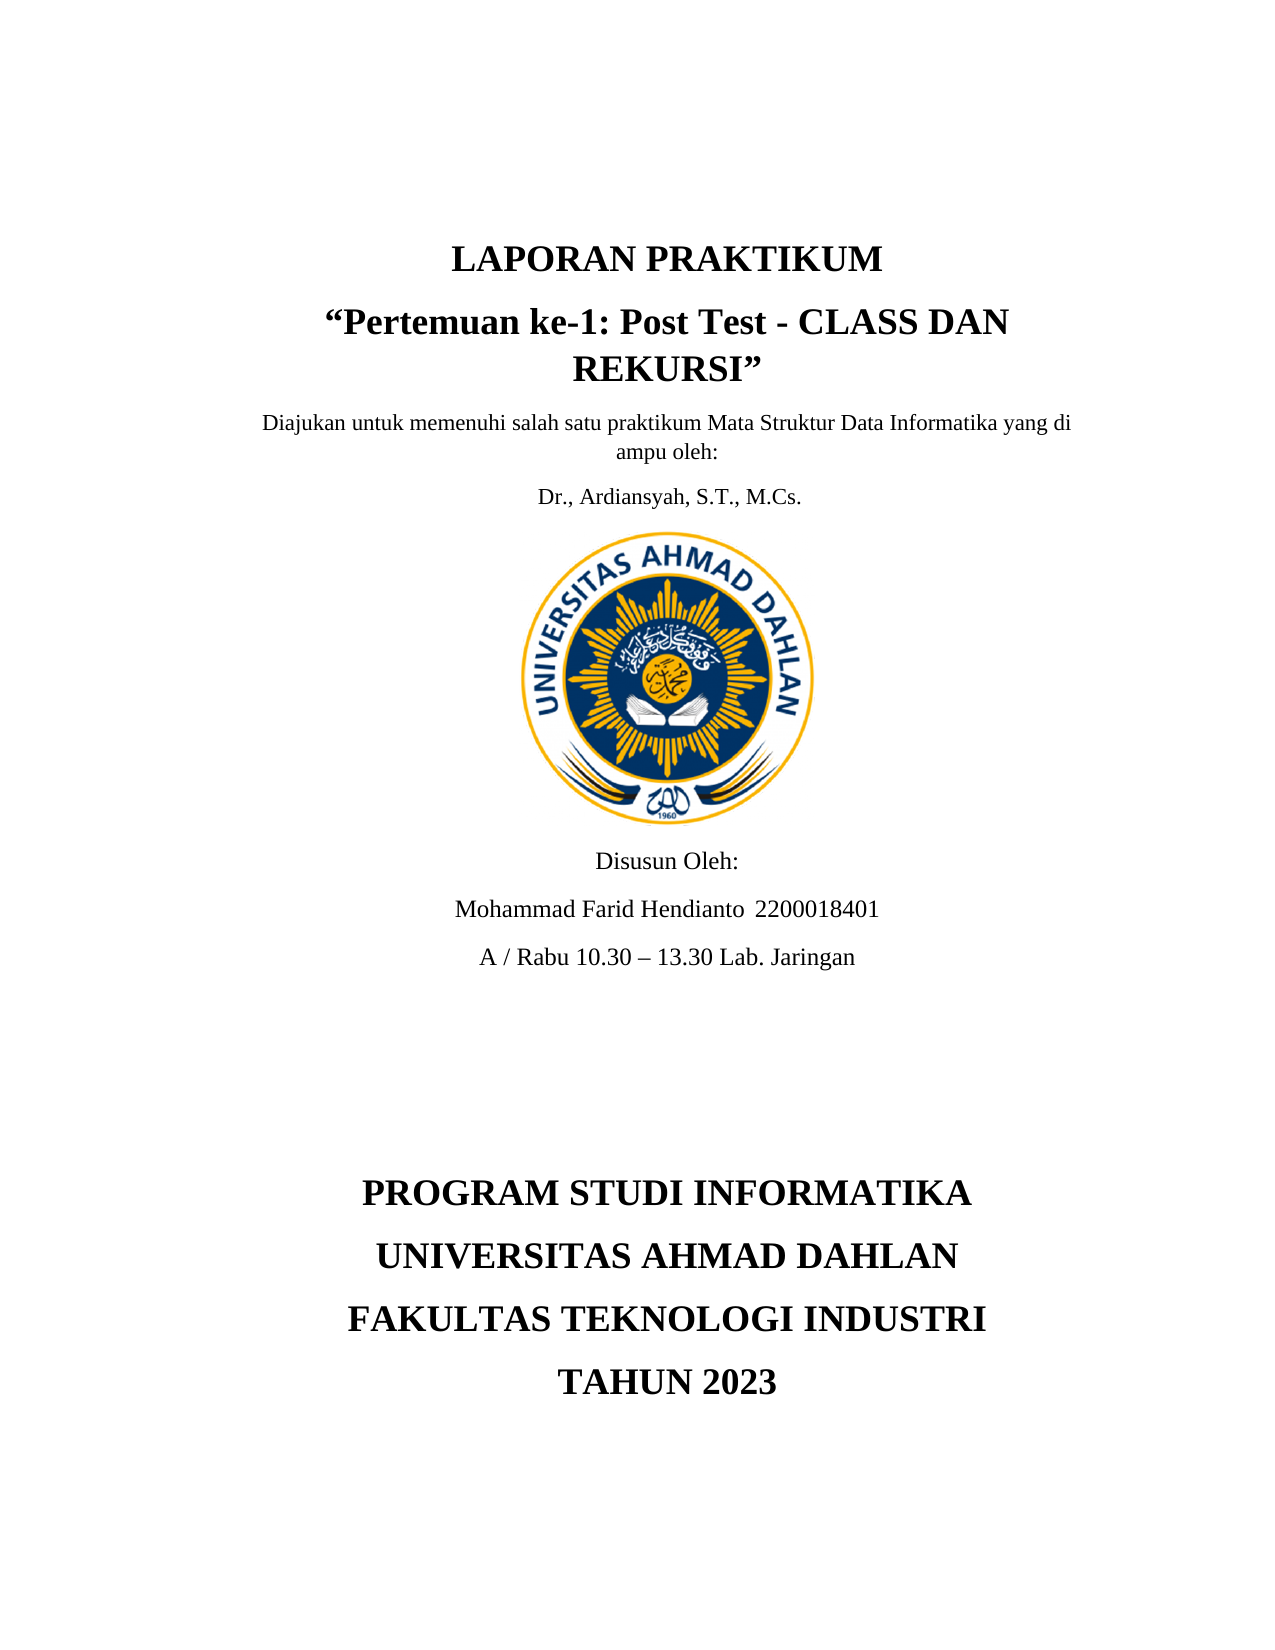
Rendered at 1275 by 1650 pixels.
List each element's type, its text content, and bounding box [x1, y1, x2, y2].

text PROGRAM STUDI INFORMATIKA [236, 1170, 1098, 1213]
text LAPORAN PRAKTIKUM [236, 236, 1098, 279]
text Dr., Ardiansyah, S.T., M.Cs. [236, 483, 1098, 509]
text TAHUN 2023 [236, 1359, 1098, 1403]
text “Pertemuan ke-1: Post Test - CLASS DAN REKURSI” [236, 299, 1098, 389]
picture [519, 530, 815, 826]
text A / Rabu 10.30 – 13.30 Lab. Jaringan [236, 942, 1098, 971]
text Mohammad Farid Hendianto 2200018401 [236, 894, 1098, 923]
text Diajukan untuk memenuhi salah satu praktikum Mata Struktur Data Informatika yang di ampu oleh: [236, 409, 1098, 464]
text FAKULTAS TEKNOLOGI INDUSTRI [236, 1296, 1098, 1339]
text UNIVERSITAS AHMAD DAHLAN [236, 1233, 1098, 1276]
